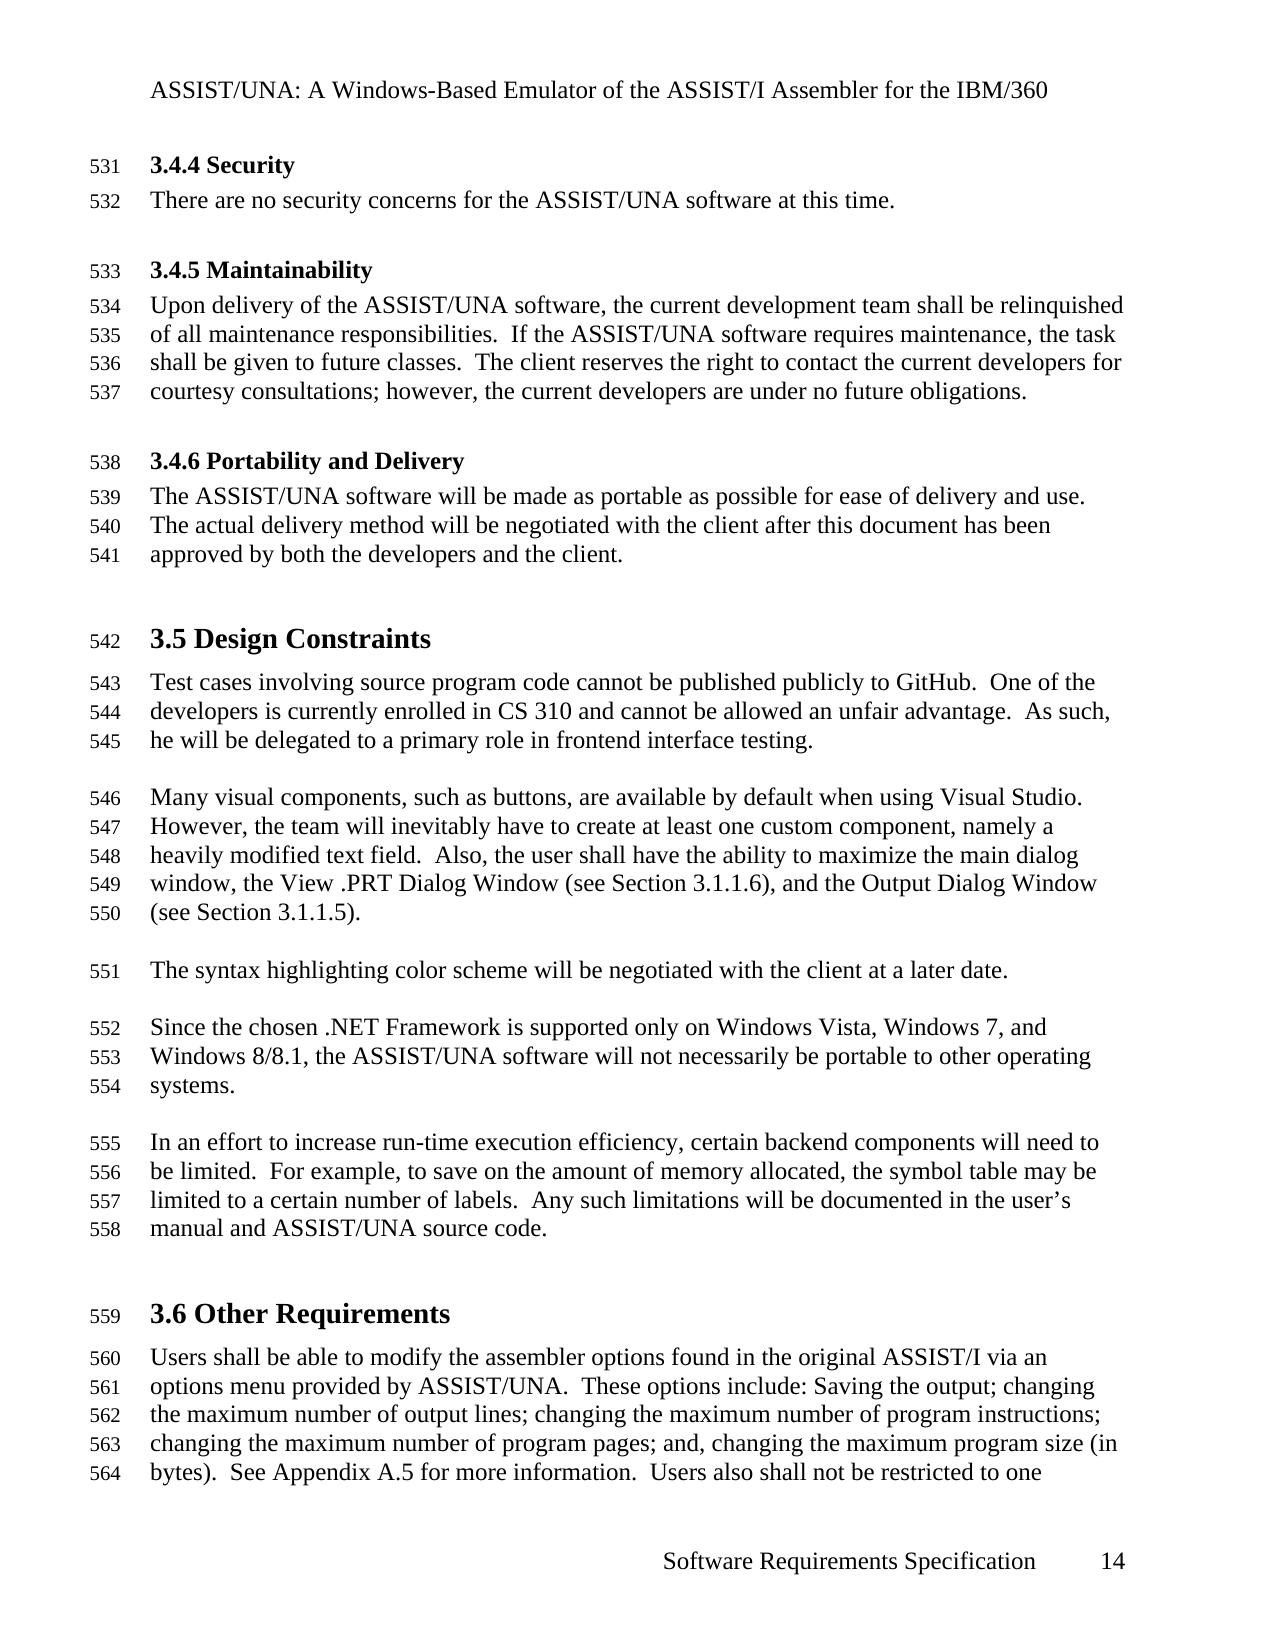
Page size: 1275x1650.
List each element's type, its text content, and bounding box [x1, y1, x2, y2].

subtitle 3.4.5 Maintainability [150, 255, 1125, 284]
subtitle 3.5 Design Constraints [150, 621, 1125, 655]
text Upon delivery of the ASSIST/UNA software, the current development team shall be relinquished of all maintenance responsibilities. If the ASSIST/UNA software requires maintenance, the task shall be given to future classes. The client reserves the right to contact the current developers for courtesy consultations; however, the current developers are under no future obligations. [150, 290, 1125, 405]
text However, the team will inevitably have to create at least one custom component, namely a heavily modified text field. Also, the user shall have the ability to maximize the main dialog window, the View .PRT Dialog Window (see Section 3.1.1.6), and the Output Dialog Window (see Section 3.1.1.5). [150, 811, 1125, 926]
subtitle 3.6 Other Requirements [150, 1296, 1125, 1329]
text There are no security concerns for the ASSIST/UNA software at this time. [150, 185, 1125, 214]
text Test cases involving source program code cannot be published publicly to GitHub. One of the developers is currently enrolled in CS 310 and cannot be allowed an unfair advantage. As such, he will be delegated to a primary role in frontend interface testing. [150, 667, 1125, 753]
subtitle 3.4.4 Security [150, 150, 1125, 179]
text The syntax highlighting color scheme will be negotiated with the client at a later date. [150, 955, 1125, 983]
subtitle 3.4.6 Portability and Delivery [150, 446, 1125, 475]
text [150, 1342, 1125, 1486]
text The ASSIST/UNA software will be made as portable as possible for ease of delivery and use. The actual delivery method will be negotiated with the client after this document has been approved by both the developers and the client. [150, 481, 1125, 567]
text Many visual components, such as buttons, are available by default when using Visual Studio. [150, 782, 1125, 811]
text In an effort to increase run-time execution efficiency, certain backend components will need to be limited. For example, to save on the amount of memory allocated, the symbol table may be limited to a certain number of labels. Any such limitations will be documented in the user’s manual and ASSIST/UNA source code. [150, 1127, 1125, 1242]
text Since the chosen .NET Framework is supported only on Windows Vista, Windows 7, and Windows 8/8.1, the ASSIST/UNA software will not necessarily be portable to other operating systems. [150, 1012, 1125, 1098]
